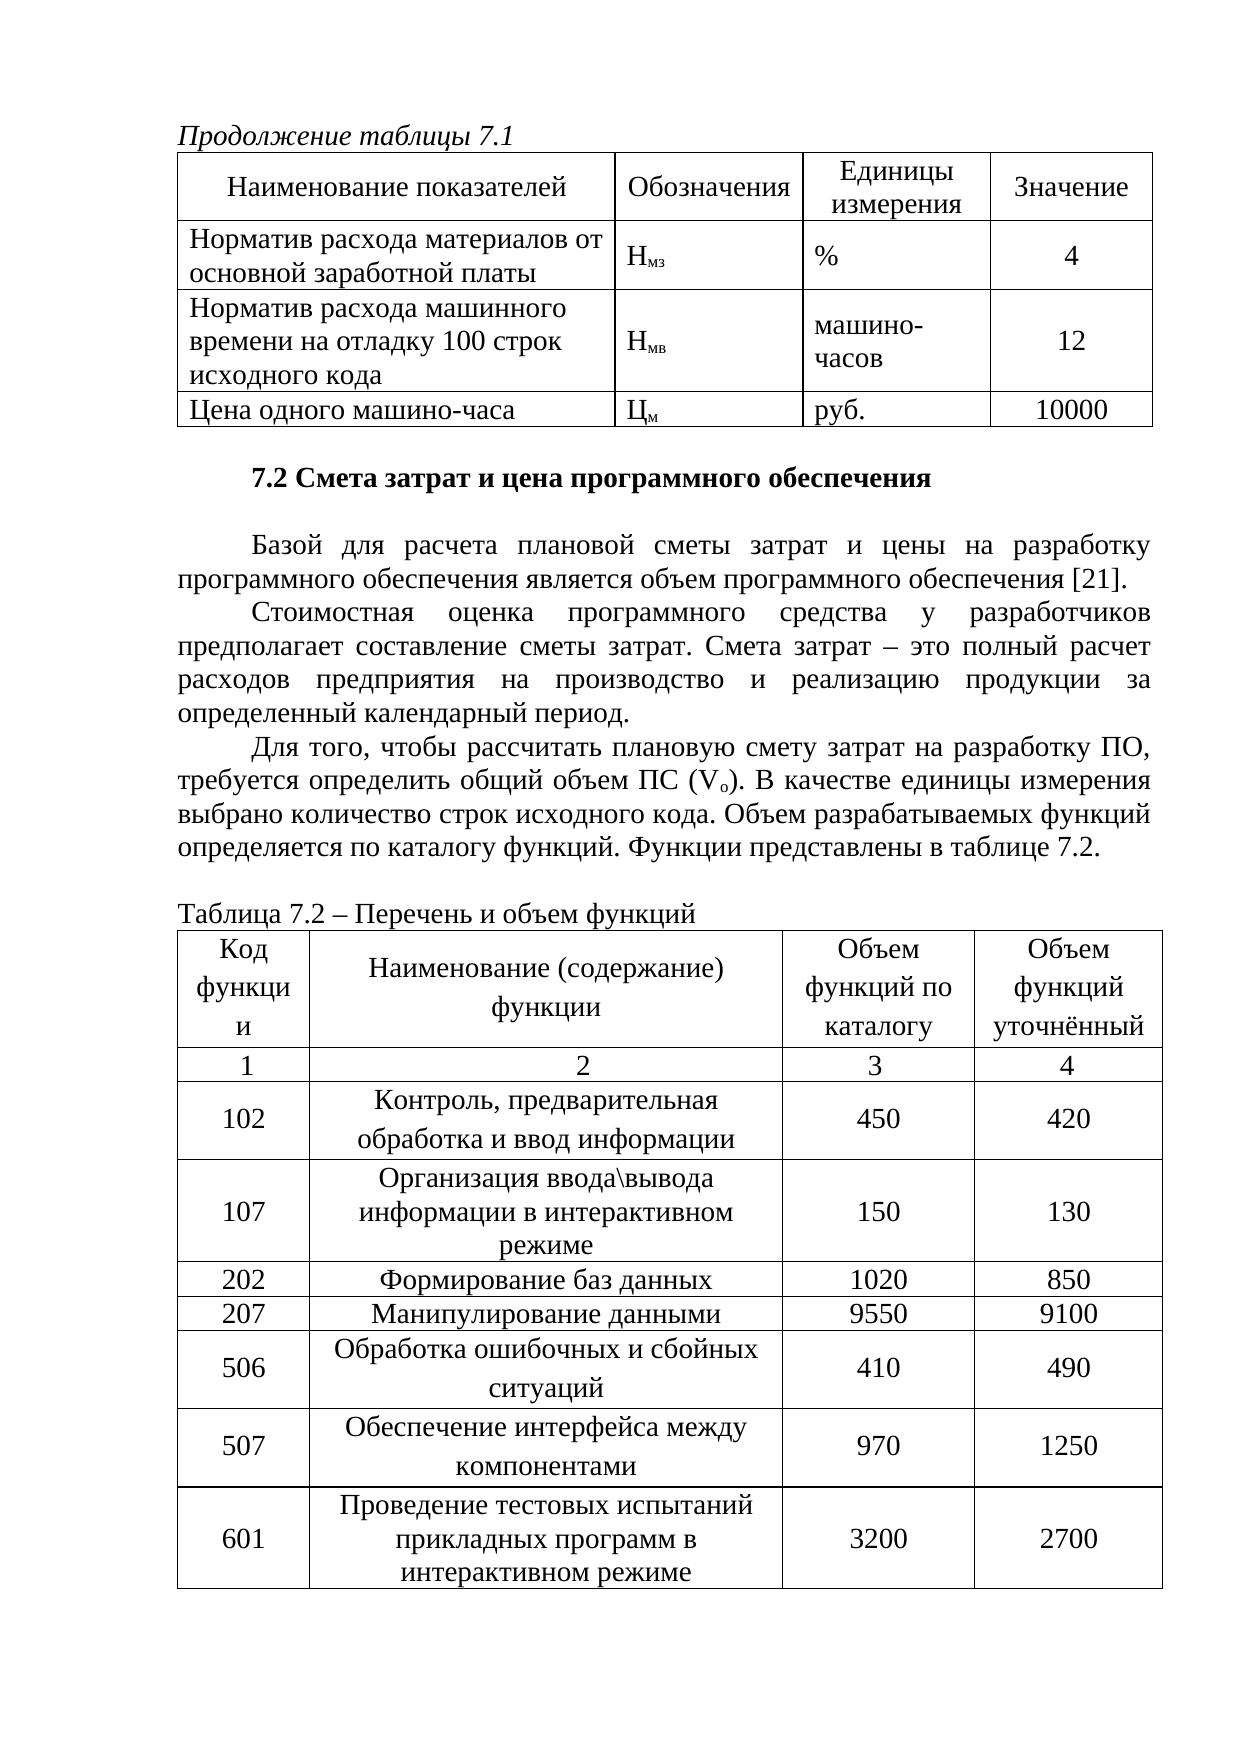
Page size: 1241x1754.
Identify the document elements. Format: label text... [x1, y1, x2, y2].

table_cell 202 [178, 1262, 309, 1296]
table_cell 3 [783, 1048, 974, 1081]
text Таблица 7.2 – Перечень и объем функций [177, 896, 1152, 930]
table_cell 207 [178, 1297, 309, 1330]
table_cell 450 [783, 1082, 974, 1159]
table_cell Цена одного машино-часа [178, 392, 614, 426]
table_cell 507 [178, 1409, 309, 1486]
table_cell Нмз [616, 221, 802, 288]
table_cell 3200 [783, 1488, 974, 1588]
table_cell 9550 [783, 1297, 974, 1330]
table_header Единицы измерения [804, 153, 990, 220]
table_cell 10000 [991, 392, 1152, 426]
table_cell Цм [616, 392, 802, 426]
table_header Наименование показателей [178, 153, 614, 220]
table_cell 12 [991, 290, 1152, 391]
subtitle 7.2 Смета затрат и цена программного обеспечения [251, 460, 1152, 494]
text Продолжение таблицы 7.1 [177, 118, 1152, 152]
table_cell Организация ввода\вывода информации в интерактивном режиме [310, 1160, 782, 1261]
table_cell 1020 [783, 1262, 974, 1296]
table_cell Контроль, предварительная обработка и ввод информации [310, 1082, 782, 1159]
table_cell 490 [975, 1331, 1162, 1408]
table_cell 850 [975, 1262, 1162, 1296]
table_cell Норматив расхода материалов от основной заработной платы [178, 221, 614, 288]
table_cell 601 [178, 1488, 309, 1588]
table_cell 2700 [975, 1488, 1162, 1588]
table_cell % [804, 221, 990, 288]
table_cell Формирование баз данных [310, 1262, 782, 1296]
table_cell 4 [975, 1048, 1162, 1081]
table_cell 130 [975, 1160, 1162, 1261]
table_cell 1 [178, 1048, 309, 1081]
table_cell 107 [178, 1160, 309, 1261]
table_cell руб. [804, 392, 990, 426]
table_cell машино-часов [804, 290, 990, 391]
table_header Значение [991, 153, 1152, 220]
table_cell 970 [783, 1409, 974, 1486]
table_header Код функции [178, 931, 309, 1047]
table_cell 2 [310, 1048, 782, 1081]
table_cell 1250 [975, 1409, 1162, 1486]
table_cell 4 [991, 221, 1152, 288]
text Для того, чтобы рассчитать плановую смету затрат на разработку ПО, требуется определить общий объем ПС (Vo). В качестве единицы измерения выбрано количество строк исходного кода. Объем разрабатываемых функций определяется по каталогу функций. Функции представлены в таблице 7.2. [177, 729, 1152, 863]
table_cell Норматив расхода машинного времени на отладку 100 строк исходного кода [178, 290, 614, 391]
table_cell 410 [783, 1331, 974, 1408]
text Базой для расчета плановой сметы затрат и цены на разработку программного обеспечения является объем программного обеспечения [21]. [177, 527, 1152, 594]
table_cell 150 [783, 1160, 974, 1261]
table_cell 420 [975, 1082, 1162, 1159]
table_cell Манипулирование данными [310, 1297, 782, 1330]
table_cell Нмв [616, 290, 802, 391]
table_cell 506 [178, 1331, 309, 1408]
table_cell Обеспечение интерфейса между компонентами [310, 1409, 782, 1486]
table_header Обозначения [616, 153, 802, 220]
text Стоимостная оценка программного средства у разработчиков предполагает составление сметы затрат. Смета затрат – это полный расчет расходов предприятия на производство и реализацию продукции за определенный календарный период. [177, 594, 1152, 729]
table_header Наименование (содержание) функции [310, 931, 782, 1047]
table_header Объем функций уточнённый [975, 931, 1162, 1047]
table_cell Проведение тестовых испытаний прикладных программ в интерактивном режиме [310, 1488, 782, 1588]
table_cell 102 [178, 1082, 309, 1159]
table_cell 9100 [975, 1297, 1162, 1330]
table_header Объем функций по каталогу [783, 931, 974, 1047]
table_cell Обработка ошибочных и сбойных ситуаций [310, 1331, 782, 1408]
